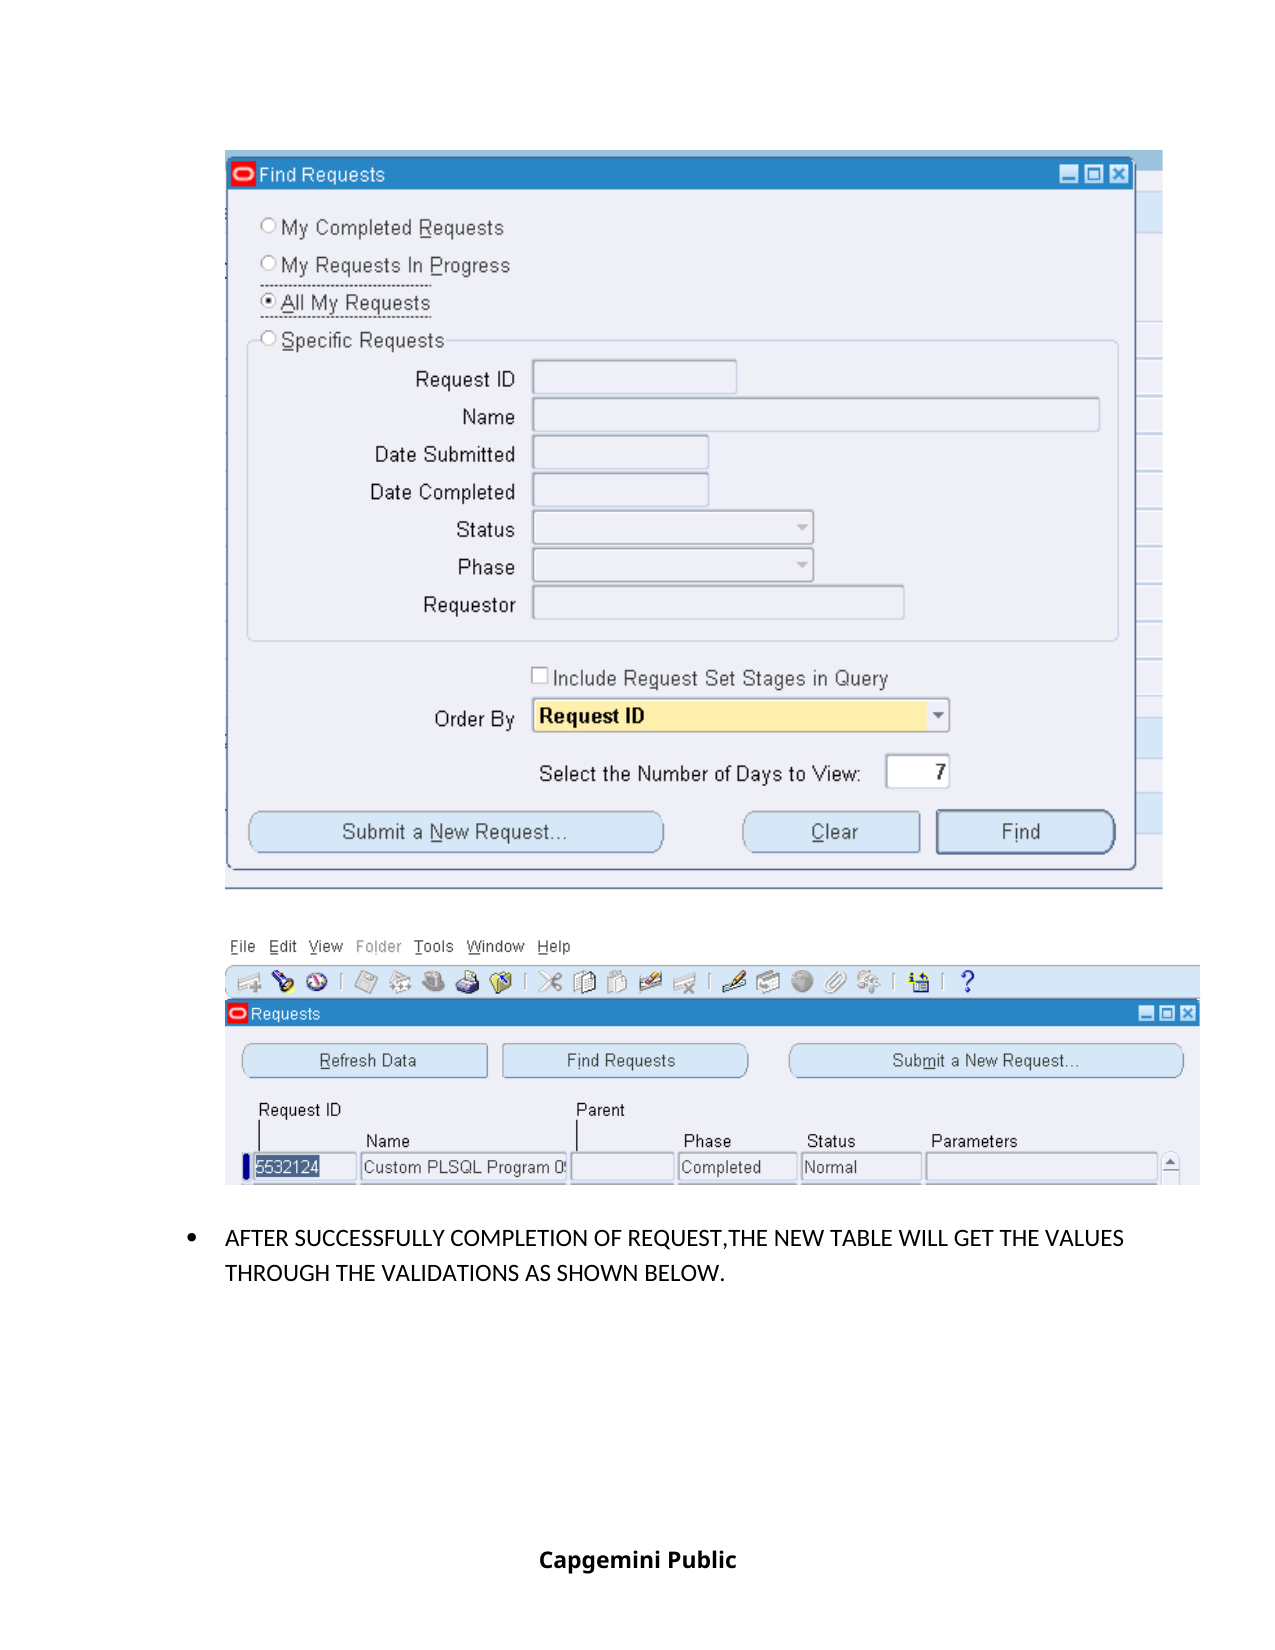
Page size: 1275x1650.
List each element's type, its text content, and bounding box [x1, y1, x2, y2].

picture [225, 931, 1200, 1185]
picture [225, 150, 1163, 894]
list AFTER SUCCESSFULLY COMPLETION OF REQUEST,THE NEW TABLE WILL GET THE VALUES THROUGH THE VALIDATIONS AS SHOWN BELOW. [187, 1222, 1125, 1287]
